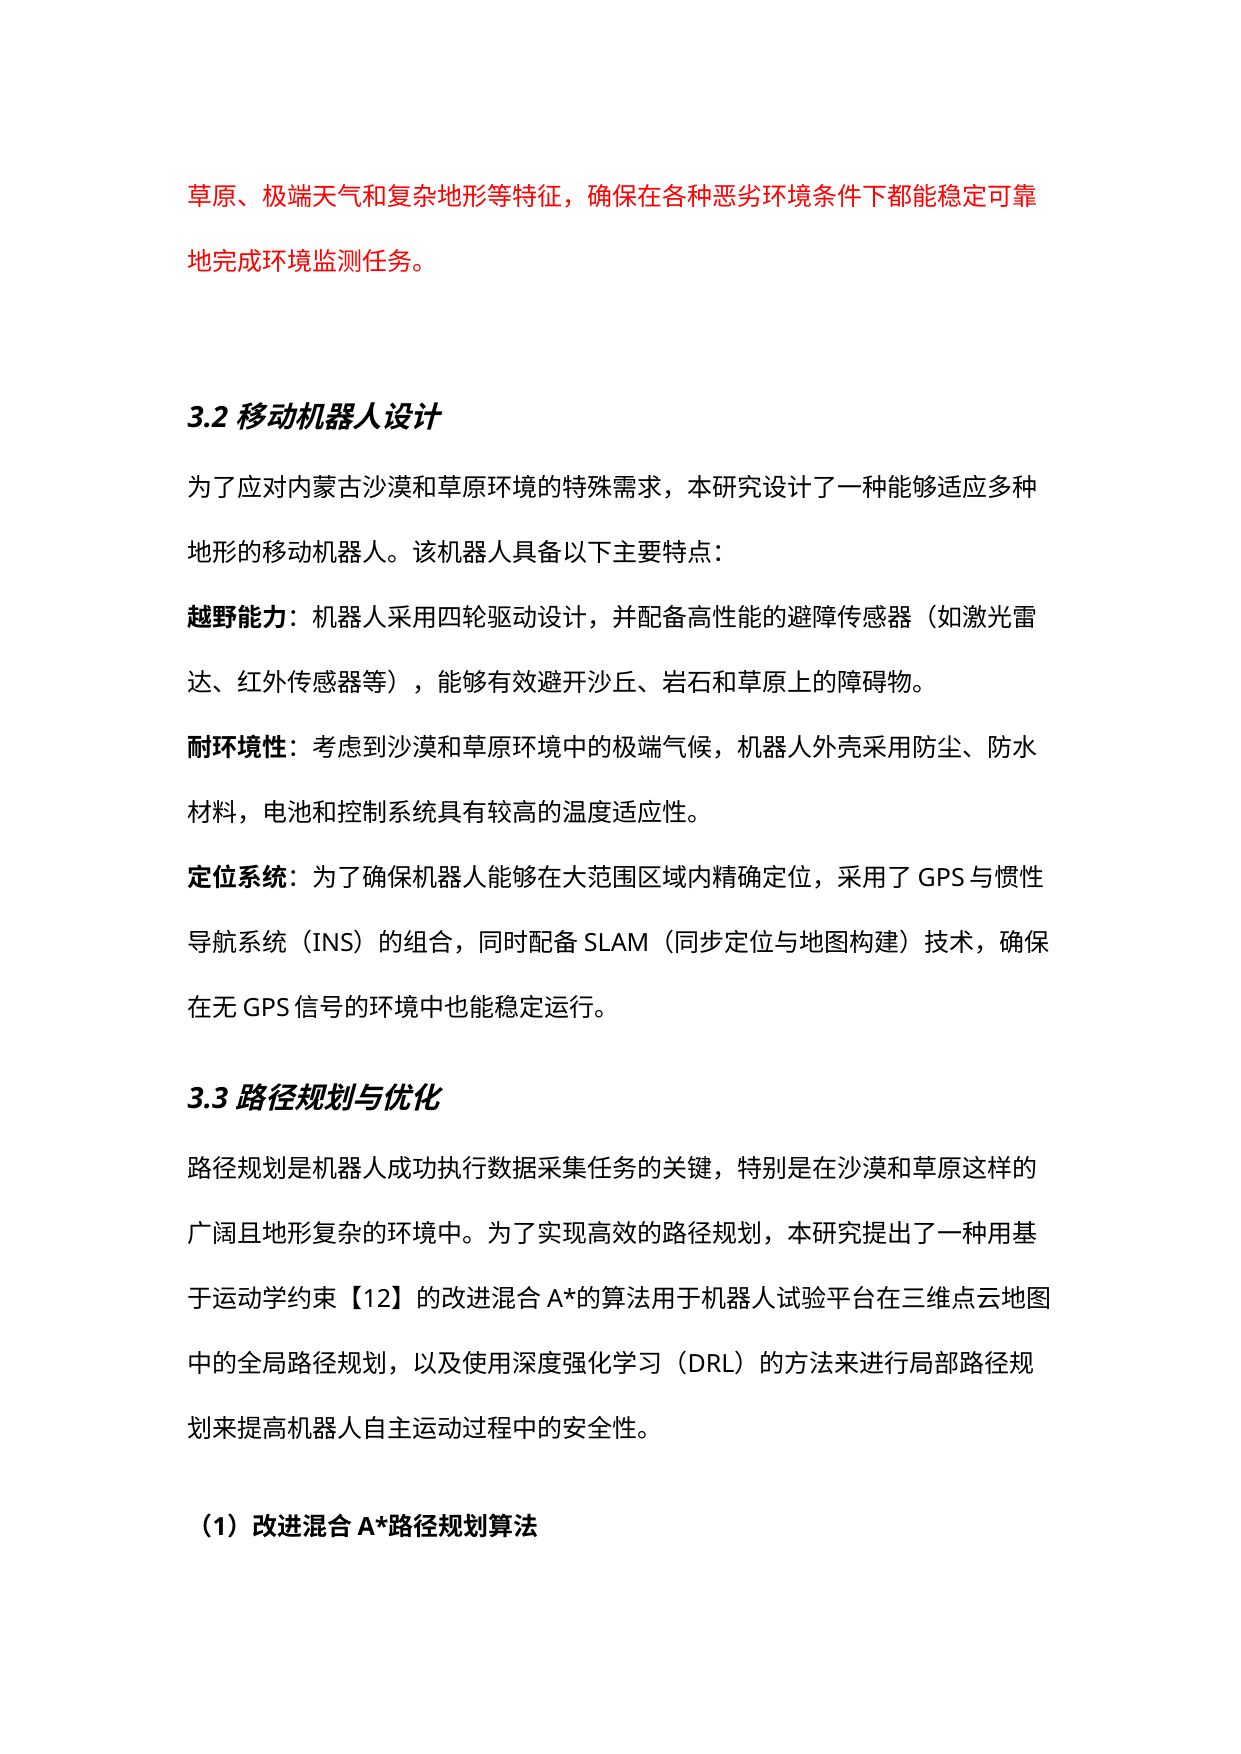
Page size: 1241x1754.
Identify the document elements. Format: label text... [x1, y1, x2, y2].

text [187, 162, 1053, 292]
subtitle 3.2 移动机器人设计 [187, 382, 1053, 447]
text 路径规划是机器人成功执行数据采集任务的关键，特别是在沙漠和草原这样的广阔且地形复杂的环境中。为了实现高效的路径规划，本研究提出了一种用基于运动学约束【12】的改进混合 A*的算法用于机器人试验平台在三维点云地图中的全局路径规划，以及使用深度强化学习（DRL）的方法来进行局部路径规划来提高机器人自主运动过程中的安全性。 [187, 1134, 1053, 1459]
text （1）改进混合 A*路径规划算法 [187, 1492, 1053, 1557]
text 为了应对内蒙古沙漠和草原环境的特殊需求，本研究设计了一种能够适应多种地形的移动机器人。该机器人具备以下主要特点： [187, 453, 1053, 583]
text 定位系统：为了确保机器人能够在大范围区域内精确定位，采用了GPS与惯性导航系统（INS）的组合，同时配备SLAM（同步定位与地图构建）技术，确保在无GPS信号的环境中也能稳定运行。 [187, 843, 1053, 1038]
text 越野能力：机器人采用四轮驱动设计，并配备高性能的避障传感器（如激光雷达、红外传感器等），能够有效避开沙丘、岩石和草原上的障碍物。 [187, 583, 1053, 713]
text 耐环境性：考虑到沙漠和草原环境中的极端气候，机器人外壳采用防尘、防水材料，电池和控制系统具有较高的温度适应性。 [187, 713, 1053, 843]
subtitle 3.3 路径规划与优化 [187, 1063, 1053, 1128]
